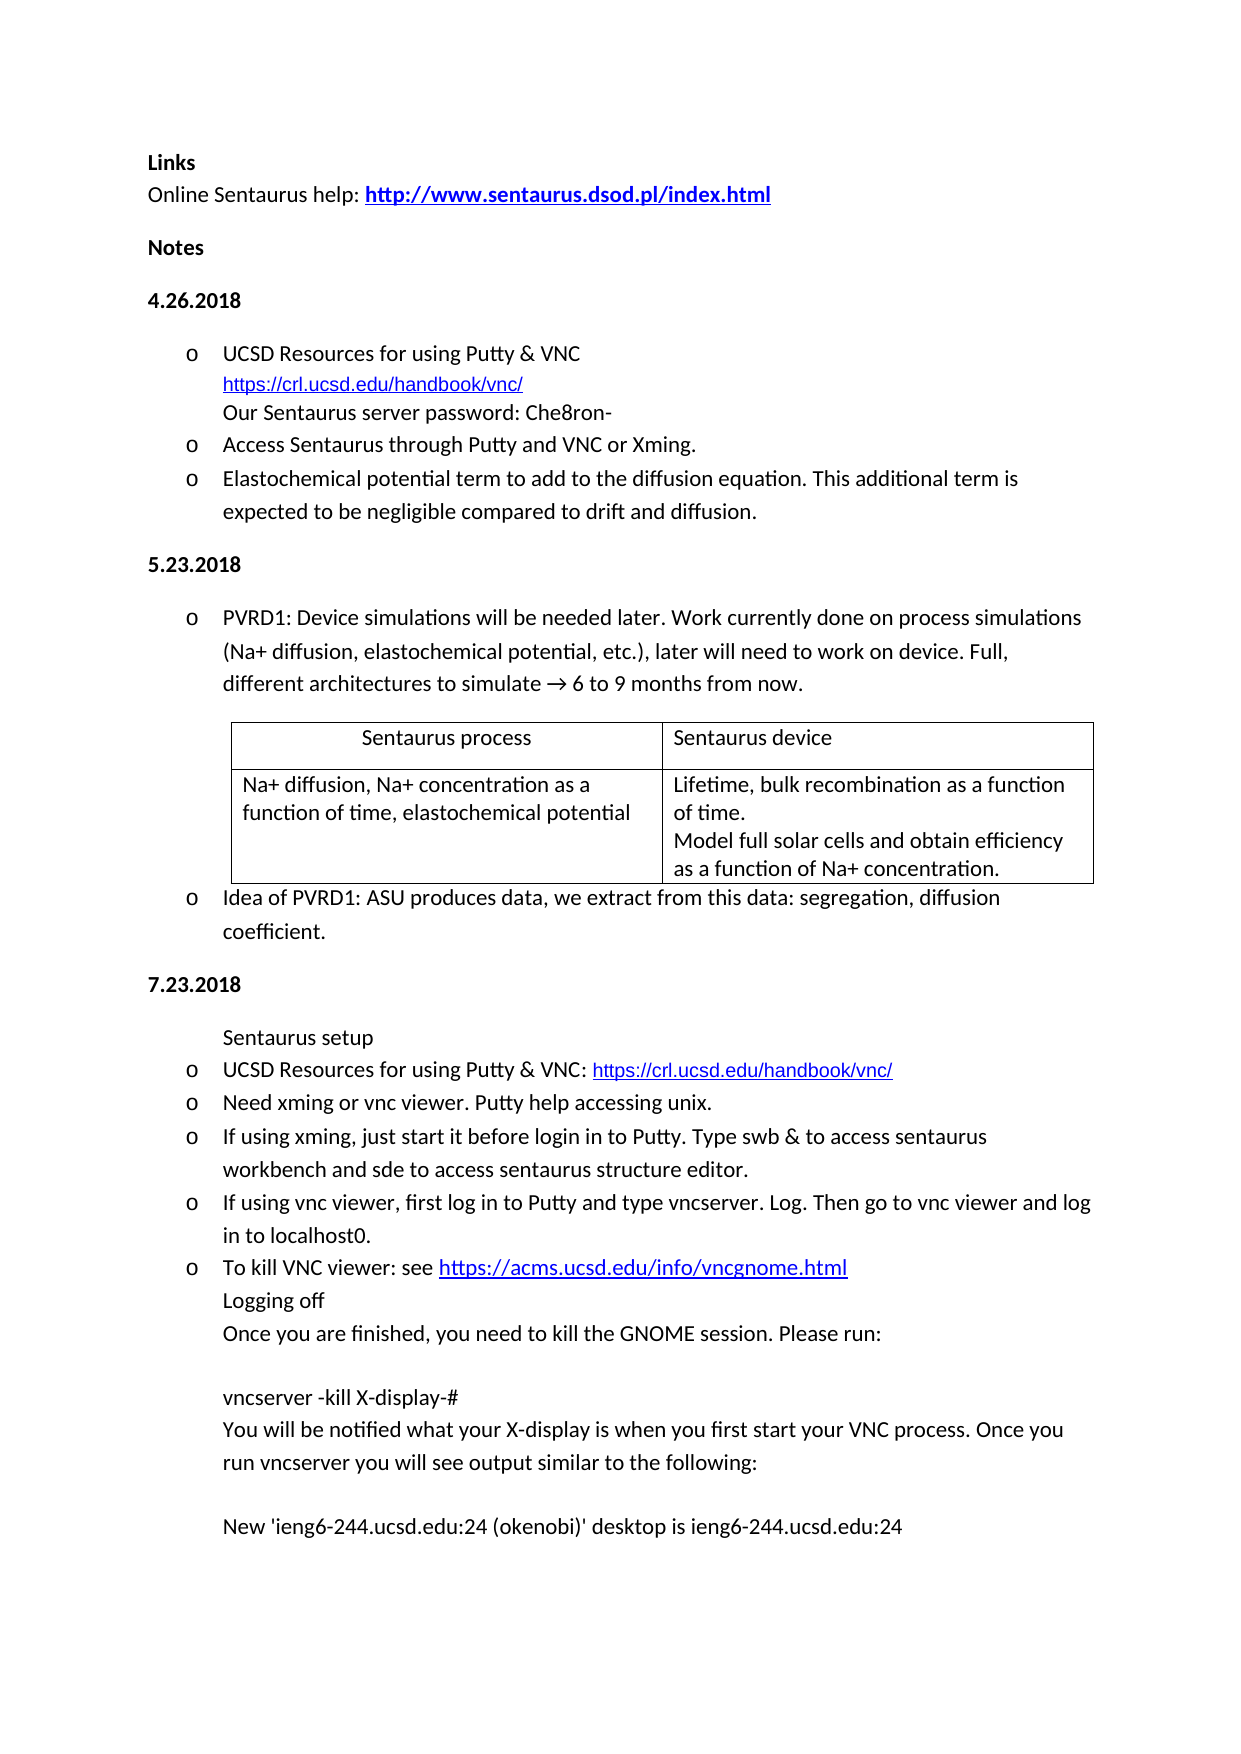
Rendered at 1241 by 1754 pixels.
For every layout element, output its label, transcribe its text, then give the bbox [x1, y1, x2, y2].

list Once you are finished, you need to kill the GNOME session. Please run: [223, 1319, 1093, 1347]
text Links Online Sentaurus help: http://www.sentaurus.dsod.pl/index.html [148, 148, 1093, 208]
text Elastochemical potential term to add to the diffusion equation. This additional term is expected to be negligible compared to drift and diffusion. [185, 464, 1093, 526]
text PVRD1: Device simulations will be needed later. Work currently done on process simulations (Na+ diffusion, elastochemical potential, etc.), later will need to work on device. Full, different architectures to simulate → 6 to 9 months from now. [185, 603, 1093, 697]
table_cell Na+ diffusion, Na+ concentration as a function of time, elastochemical potential [232, 770, 662, 882]
text UCSD Resources for using Putty & VNC [185, 339, 1093, 368]
table_header Sentaurus device [663, 723, 1093, 769]
text Access Sentaurus through Putty and VNC or Xming. [185, 431, 1093, 460]
table_header Sentaurus process [232, 723, 662, 769]
list vncserver -kill X-display-# [223, 1383, 1093, 1411]
text Notes [148, 233, 1093, 261]
text UCSD Resources for using Putty & VNC: https://crl.ucsd.edu/handbook/vnc/ [185, 1055, 1093, 1084]
text 4.26.2018 [148, 286, 1093, 314]
text Need xming or vnc viewer. Putty help accessing unix. [185, 1088, 1093, 1118]
list Our Sentaurus server password: Che8ron- [223, 398, 1093, 426]
list Sentaurus setup [223, 1023, 1093, 1051]
list https://crl.ucsd.edu/handbook/vnc/ [223, 372, 1093, 395]
list You will be notified what your X-display is when you first start your VNC process. Once you run vncserver you will see output similar to the following: [223, 1415, 1093, 1476]
table_cell Lifetime, bulk recombination as a function of time. Model full solar cells and obtain efficiency as a function of Na+ concentration. [663, 770, 1093, 882]
text Idea of PVRD1: ASU produces data, we extract from this data: segregation, diffusion coefficient. [185, 883, 1093, 945]
list New 'ieng6-244.ucsd.edu:24 (okenobi)' desktop is ieng6-244.ucsd.edu:24 [223, 1512, 1093, 1540]
text If using vnc viewer, first log in to Putty and type vncserver. Log. Then go to vnc viewer and log in to localhost0. [185, 1188, 1093, 1249]
text 7.23.2018 [148, 970, 1093, 998]
list Logging off [223, 1287, 1093, 1315]
text If using xming, just start it before login in to Putty. Type swb & to access sentaurus workbench and sde to access sentaurus structure editor. [185, 1122, 1093, 1183]
text To kill VNC viewer: see https://acms.ucsd.edu/info/vncgnome.html [185, 1253, 1093, 1282]
text 5.23.2018 [148, 551, 1093, 578]
